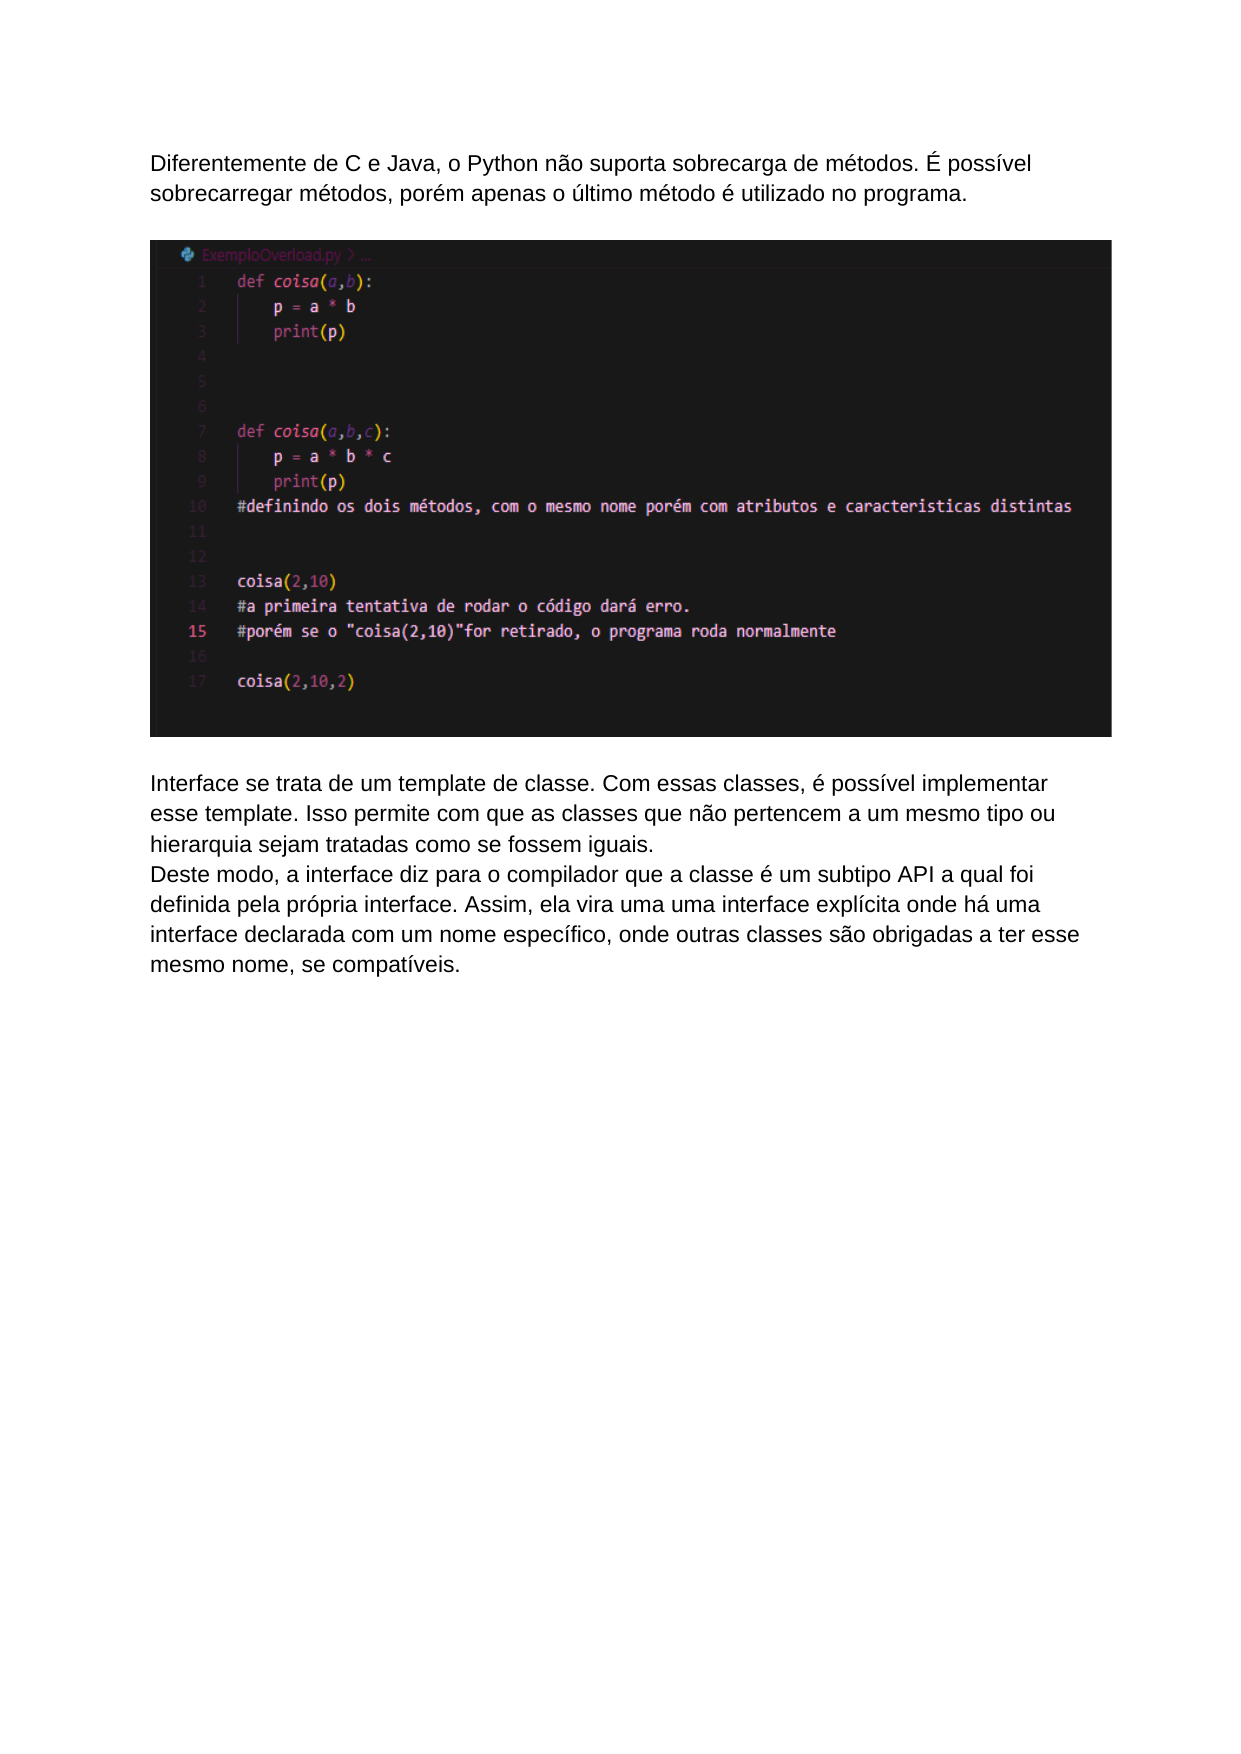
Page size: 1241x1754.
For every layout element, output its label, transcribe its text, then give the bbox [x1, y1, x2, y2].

text Diferentemente de C e Java, o Python não suporta sobrecarga de métodos. É possível sobrecarregar métodos, porém apenas o último método é utilizado no programa. [150, 150, 1090, 207]
text Interface se trata de um template de classe. Com essas classes, é possível implementar esse template. Isso permite com que as classes que não pertencem a um mesmo tipo ou hierarquia sejam tratadas como se fossem iguais. [150, 770, 1090, 857]
text Deste modo, a interface diz para o compilador que a classe é um subtipo API a qual foi definida pela própria interface. Assim, ela vira uma uma interface explícita onde há uma interface declarada com um nome específico, onde outras classes são obrigadas a ter esse mesmo nome, se compatíveis. [150, 861, 1090, 978]
picture [150, 240, 1112, 737]
